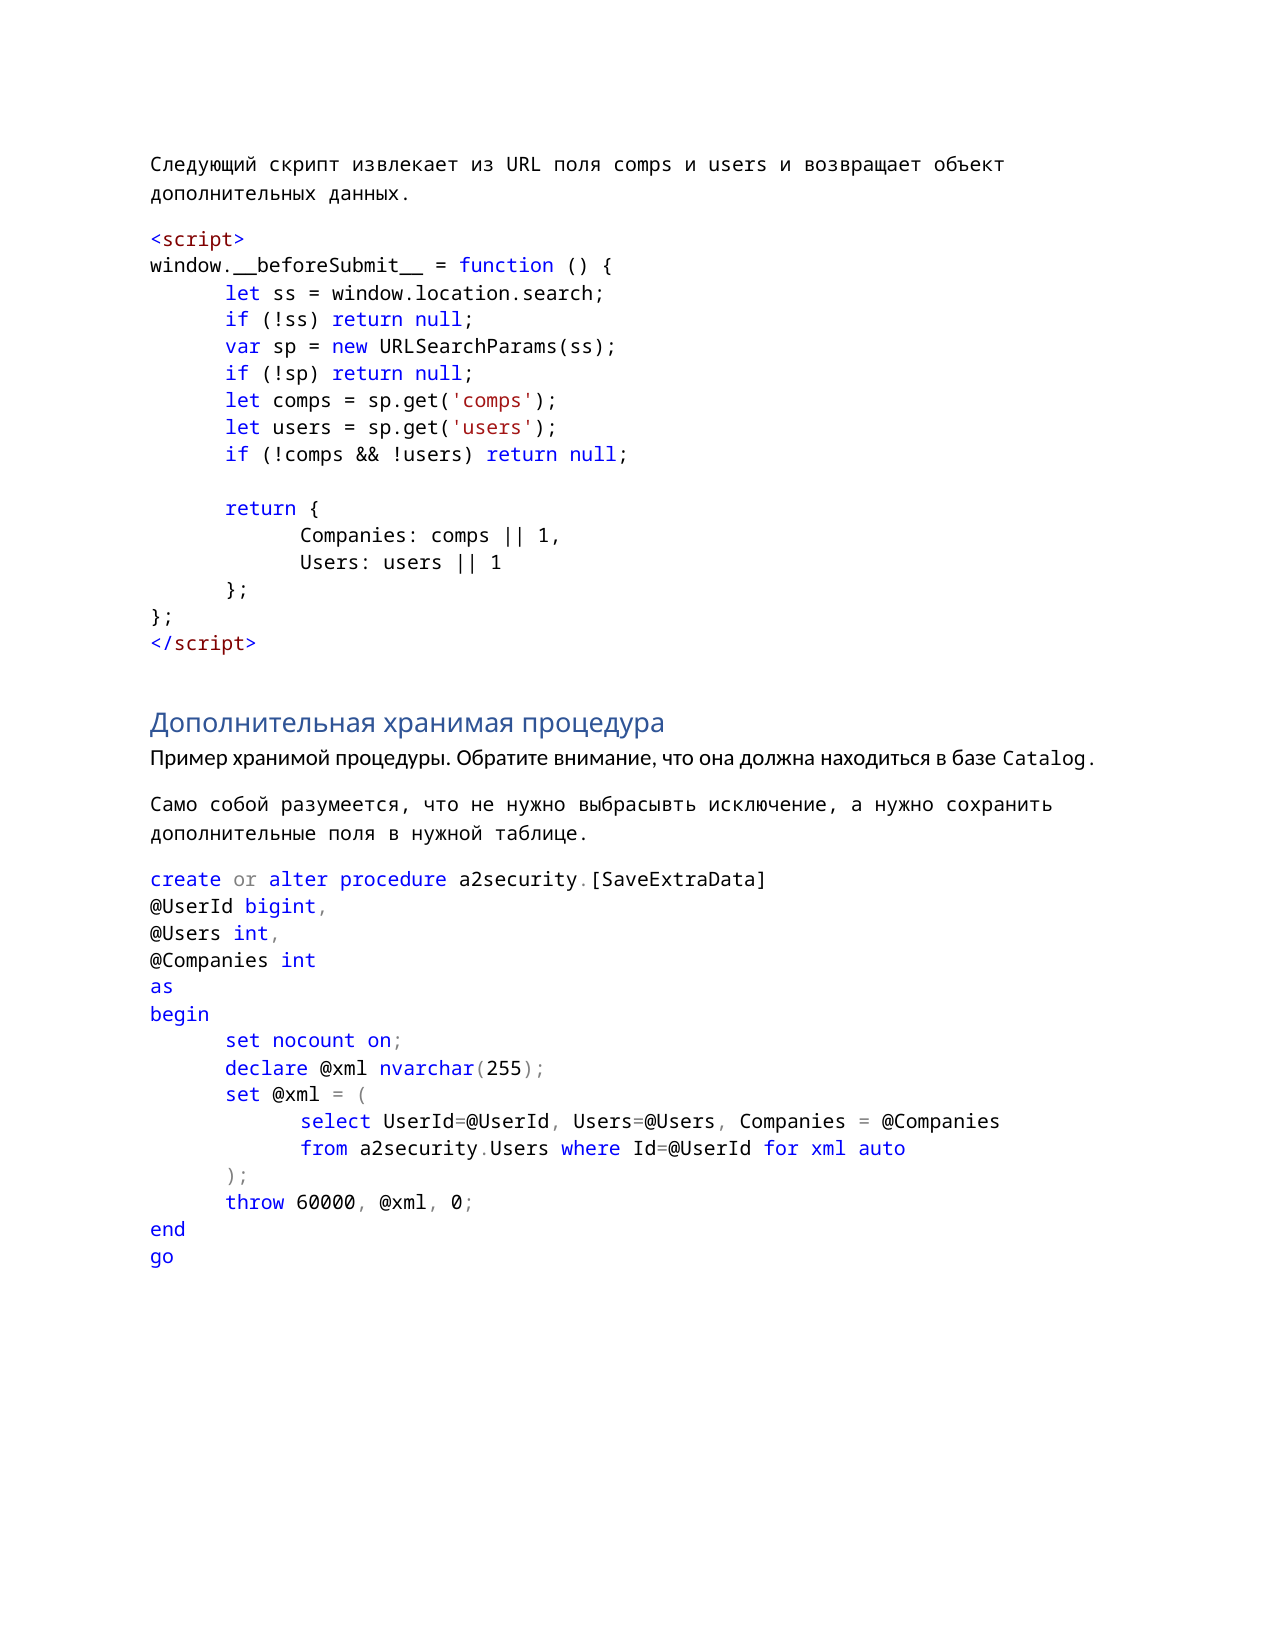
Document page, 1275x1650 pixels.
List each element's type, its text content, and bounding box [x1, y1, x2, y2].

text @UserId bigint, [150, 892, 1125, 919]
text ); [150, 1162, 1125, 1189]
text <script> [150, 225, 1125, 252]
text throw 60000, @xml, 0; [150, 1189, 1125, 1216]
text declare @xml nvarchar(255); [150, 1054, 1125, 1081]
text select UserId=@UserId, Users=@Users, Companies = @Companies [150, 1108, 1125, 1135]
text Users: users || 1 [150, 548, 1125, 576]
text set nocount on; [150, 1027, 1125, 1054]
text if (!comps && !users) return null; [150, 441, 1125, 468]
text end [150, 1216, 1125, 1243]
text let comps = sp.get('comps'); [150, 387, 1125, 414]
text set @xml = ( [150, 1081, 1125, 1108]
text window.__beforeSubmit__ = function () { [150, 252, 1125, 279]
text }; [150, 602, 1125, 629]
text </script> [150, 629, 1125, 656]
text return { [150, 494, 1125, 522]
text Companies: comps || 1, [150, 522, 1125, 548]
text as [150, 973, 1125, 1000]
text begin [150, 1000, 1125, 1027]
text @Users int, [150, 919, 1125, 946]
text var sp = new URLSearchParams(ss); [150, 333, 1125, 360]
text go [150, 1243, 1125, 1269]
text }; [150, 576, 1125, 602]
text @Companies int [150, 946, 1125, 973]
text let ss = window.location.search; [150, 279, 1125, 306]
text Само собой разумеется, что не нужно выбрасывть исключение, а нужно сохранить дополнительные поля в нужной таблице. [150, 790, 1125, 846]
text let users = sp.get('users'); [150, 414, 1125, 441]
text Пример хранимой процедуры. Обратите внимание, что она должна находиться в базе Catalog. [150, 743, 1125, 771]
text from a2security.Users where Id=@UserId for xml auto [150, 1135, 1125, 1162]
text if (!ss) return null; [150, 306, 1125, 333]
text if (!sp) return null; [150, 360, 1125, 387]
text Следующий скрипт извлекает из URL поля comps и users и возвращает объект дополнительных данных. [150, 150, 1125, 206]
text create or alter procedure a2security.[SaveExtraData] [150, 865, 1125, 892]
subtitle Дополнительная хранимая процедура [150, 703, 1125, 740]
